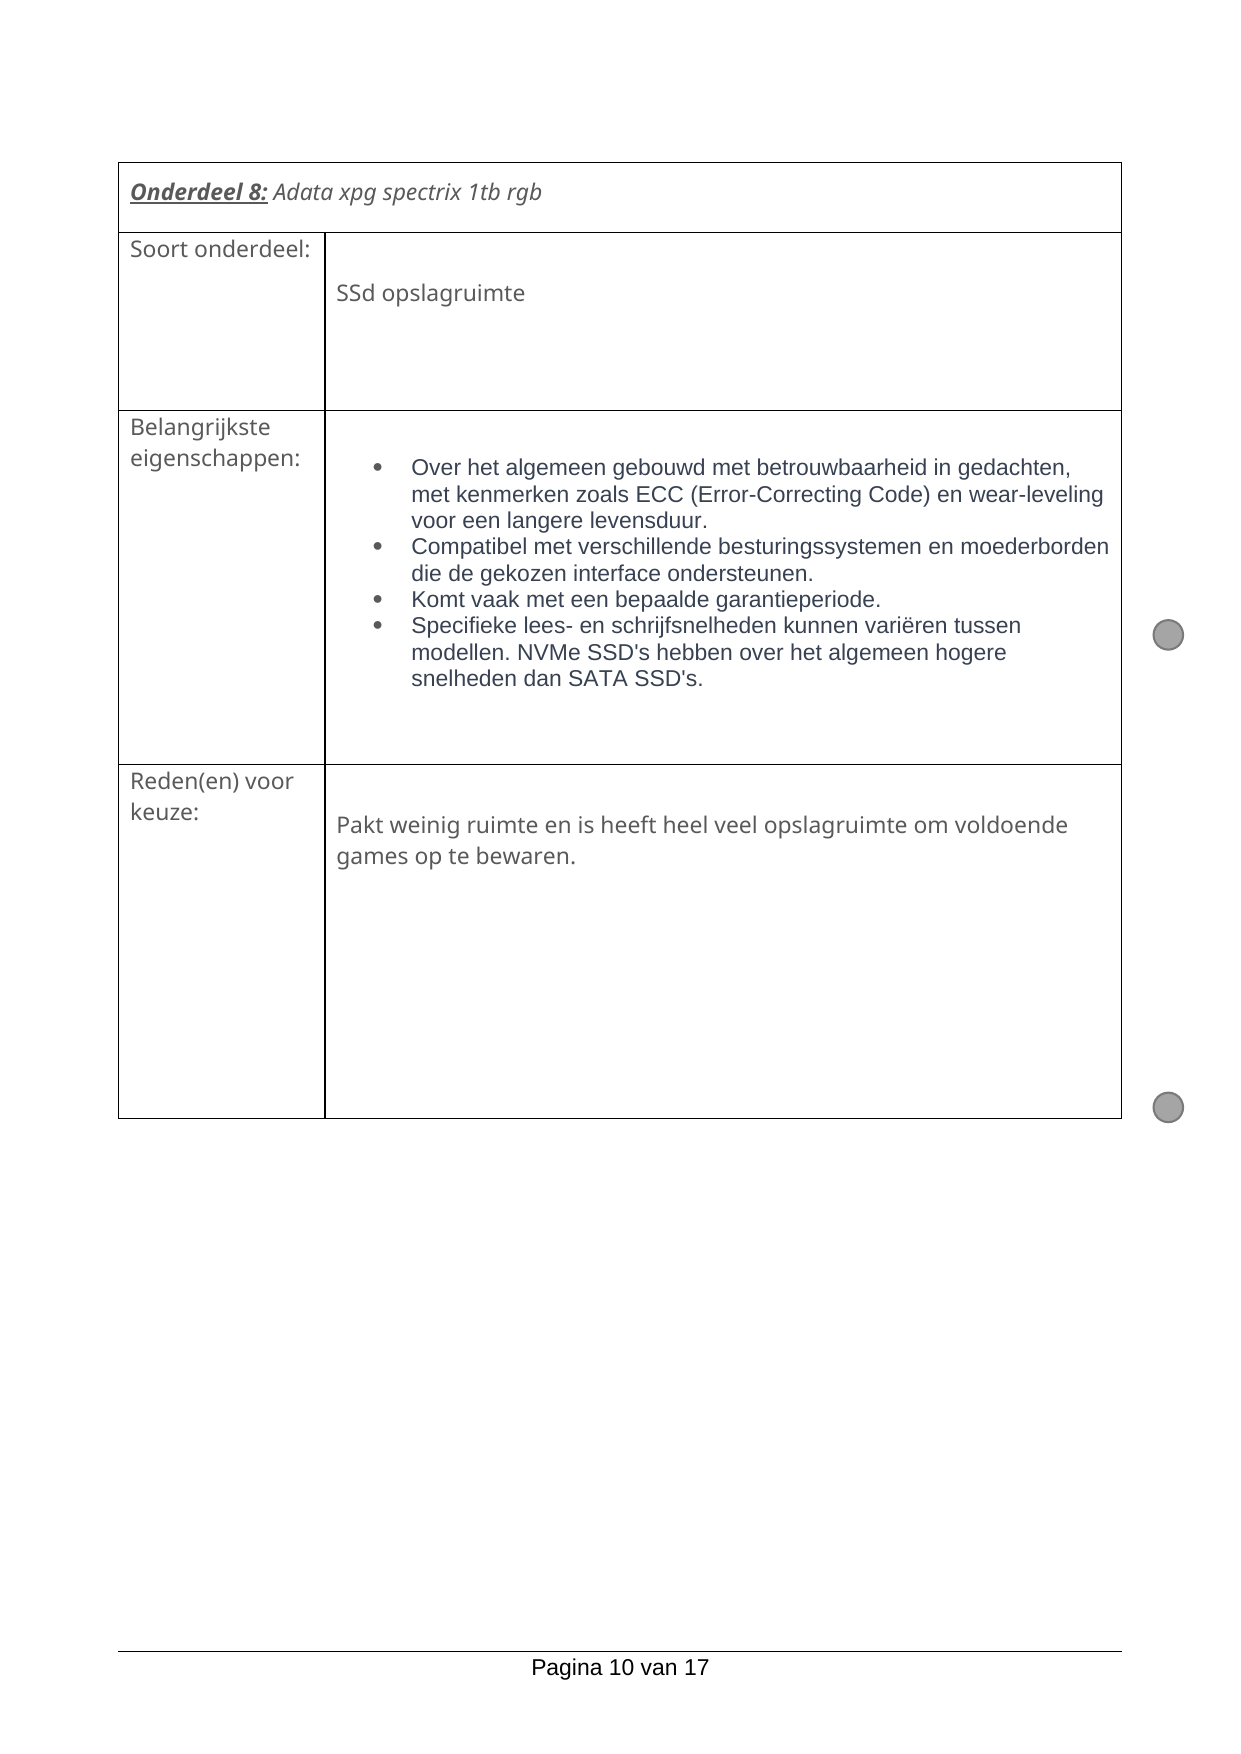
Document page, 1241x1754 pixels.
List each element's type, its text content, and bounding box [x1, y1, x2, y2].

table_cell SSd opslagruimte [326, 233, 1121, 409]
table_cell Soort onderdeel: [119, 233, 324, 409]
table_cell Reden(en) voor keuze: [119, 765, 324, 1118]
table_cell Over het algemeen gebouwd met betrouwbaarheid in gedachten, met kenmerken zoals ECC (Error-Correcting Code) en wear-leveling voor een langere levensduur. Compatibel met verschillende besturingssystemen en moederborden die de gekozen interface ondersteunen. Komt vaak met een bepaalde garantieperiode. Specifieke lees- en schrijfsnelheden kunnen variëren tussen modellen. NVMe SSD's hebben over het algemeen hogere snelheden dan SATA SSD's. [326, 411, 1121, 764]
table_cell Belangrijkste eigenschappen: [119, 411, 324, 764]
table_header Onderdeel 8: Adata xpg spectrix 1tb rgb [119, 163, 1121, 232]
table_cell Pakt weinig ruimte en is heeft heel veel opslagruimte om voldoende games op te bewaren. [326, 765, 1121, 1118]
